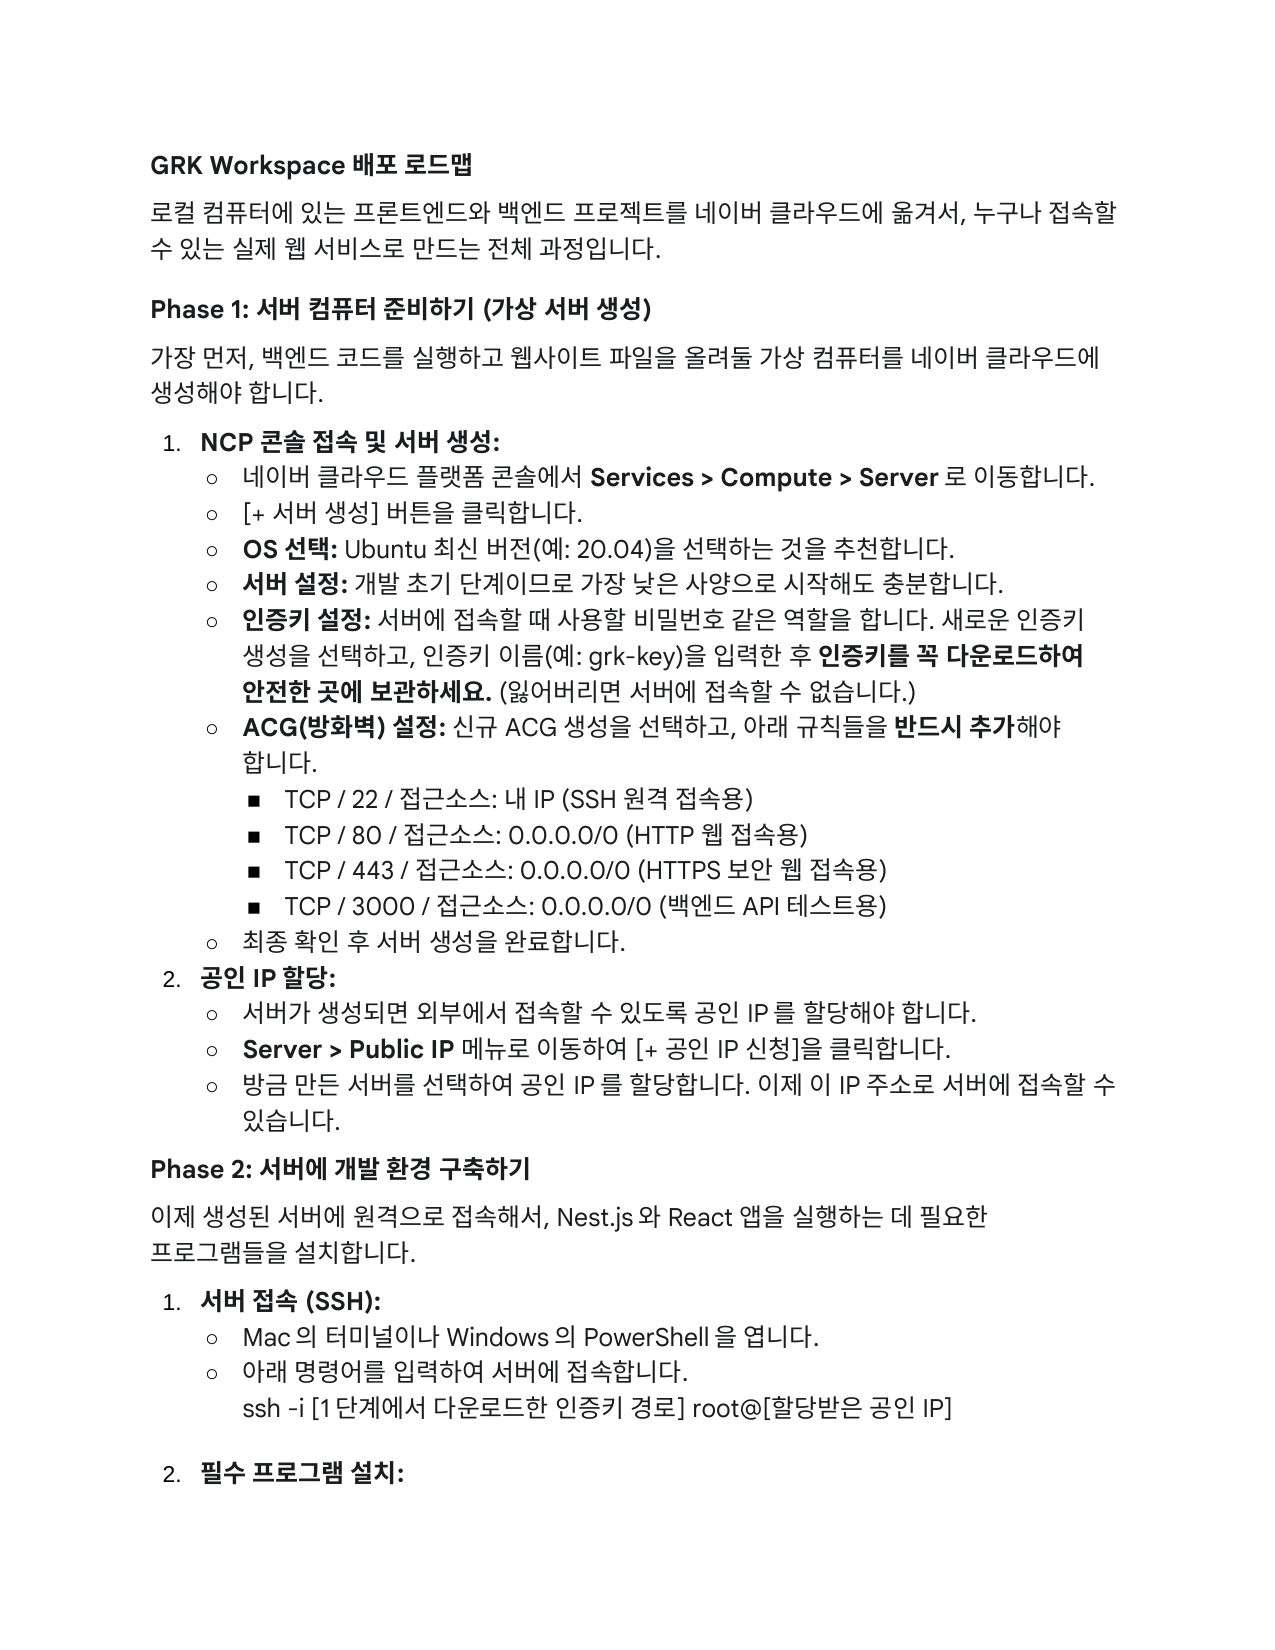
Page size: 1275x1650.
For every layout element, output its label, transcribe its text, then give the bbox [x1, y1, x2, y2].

list 필수 프로그램 설치: [162, 1458, 1125, 1490]
list TCP / 80 / 접근소스: 0.0.0.0/0 (HTTP 웹 접속용) [247, 820, 1125, 851]
list 최종 확인 후 서버 생성을 완료합니다. [205, 927, 1125, 958]
list 서버 접속 (SSH): [162, 1286, 1125, 1317]
list Mac의 터미널이나 Windows의 PowerShell을 엽니다. [205, 1322, 1125, 1353]
list 서버 설정: 개발 초기 단계이므로 가장 낮은 사양으로 시작해도 충분합니다. [205, 570, 1125, 601]
list 아래 명령어를 입력하여 서버에 접속합니다. ssh -i [1단계에서 다운로드한 인증키 경로] root@[할당받은 공인 IP] [205, 1358, 1125, 1455]
list 네이버 클라우드 플랫폼 콘솔에서 Services > Compute > Server로 이동합니다. [205, 463, 1125, 494]
subtitle GRK Workspace 배포 로드맵 [150, 150, 1125, 181]
list TCP / 3000 / 접근소스: 0.0.0.0/0 (백엔드 API 테스트용) [247, 891, 1125, 923]
text 이제 생성된 서버에 원격으로 접속해서, Nest.js와 React 앱을 실행하는 데 필요한 프로그램들을 설치합니다. [150, 1202, 1125, 1269]
list OS 선택: Ubuntu 최신 버전(예: 20.04)을 선택하는 것을 추천합니다. [205, 534, 1125, 565]
list 공인 IP 할당: [162, 963, 1125, 994]
list NCP 콘솔 접속 및 서버 생성: [162, 427, 1125, 458]
list TCP / 443 / 접근소스: 0.0.0.0/0 (HTTPS 보안 웹 접속용) [247, 856, 1125, 887]
text 가장 먼저, 백엔드 코드를 실행하고 웹사이트 파일을 올려둘 가상 컴퓨터를 네이버 클라우드에 생성해야 합니다. [150, 343, 1125, 410]
list Server > Public IP 메뉴로 이동하여 [+ 공인 IP 신청]을 클릭합니다. [205, 1034, 1125, 1066]
subtitle Phase 2: 서버에 개발 환경 구축하기 [150, 1154, 1125, 1185]
list [+ 서버 생성] 버튼을 클릭합니다. [205, 498, 1125, 530]
text 로컬 컴퓨터에 있는 프론트엔드와 백엔드 프로젝트를 네이버 클라우드에 옮겨서, 누구나 접속할 수 있는 실제 웹 서비스로 만드는 전체 과정입니다. [150, 198, 1125, 265]
subtitle Phase 1: 서버 컴퓨터 준비하기 (가상 서버 생성) [150, 295, 1125, 326]
list 방금 만든 서버를 선택하여 공인 IP를 할당합니다. 이제 이 IP 주소로 서버에 접속할 수 있습니다. [205, 1070, 1125, 1137]
list 인증키 설정: 서버에 접속할 때 사용할 비밀번호 같은 역할을 합니다. 새로운 인증키 생성을 선택하고, 인증키 이름(예: grk-key)을 입력한 후 인증키를 꼭 다운로드하여 안전한 곳에 보관하세요. (잃어버리면 서버에 접속할 수 없습니다.) [205, 606, 1125, 708]
list ACG(방화벽) 설정: 신규 ACG 생성을 선택하고, 아래 규칙들을 반드시 추가해야 합니다. [205, 713, 1125, 780]
list TCP / 22 / 접근소스: 내 IP (SSH 원격 접속용) [247, 784, 1125, 816]
list 서버가 생성되면 외부에서 접속할 수 있도록 공인 IP를 할당해야 합니다. [205, 998, 1125, 1030]
